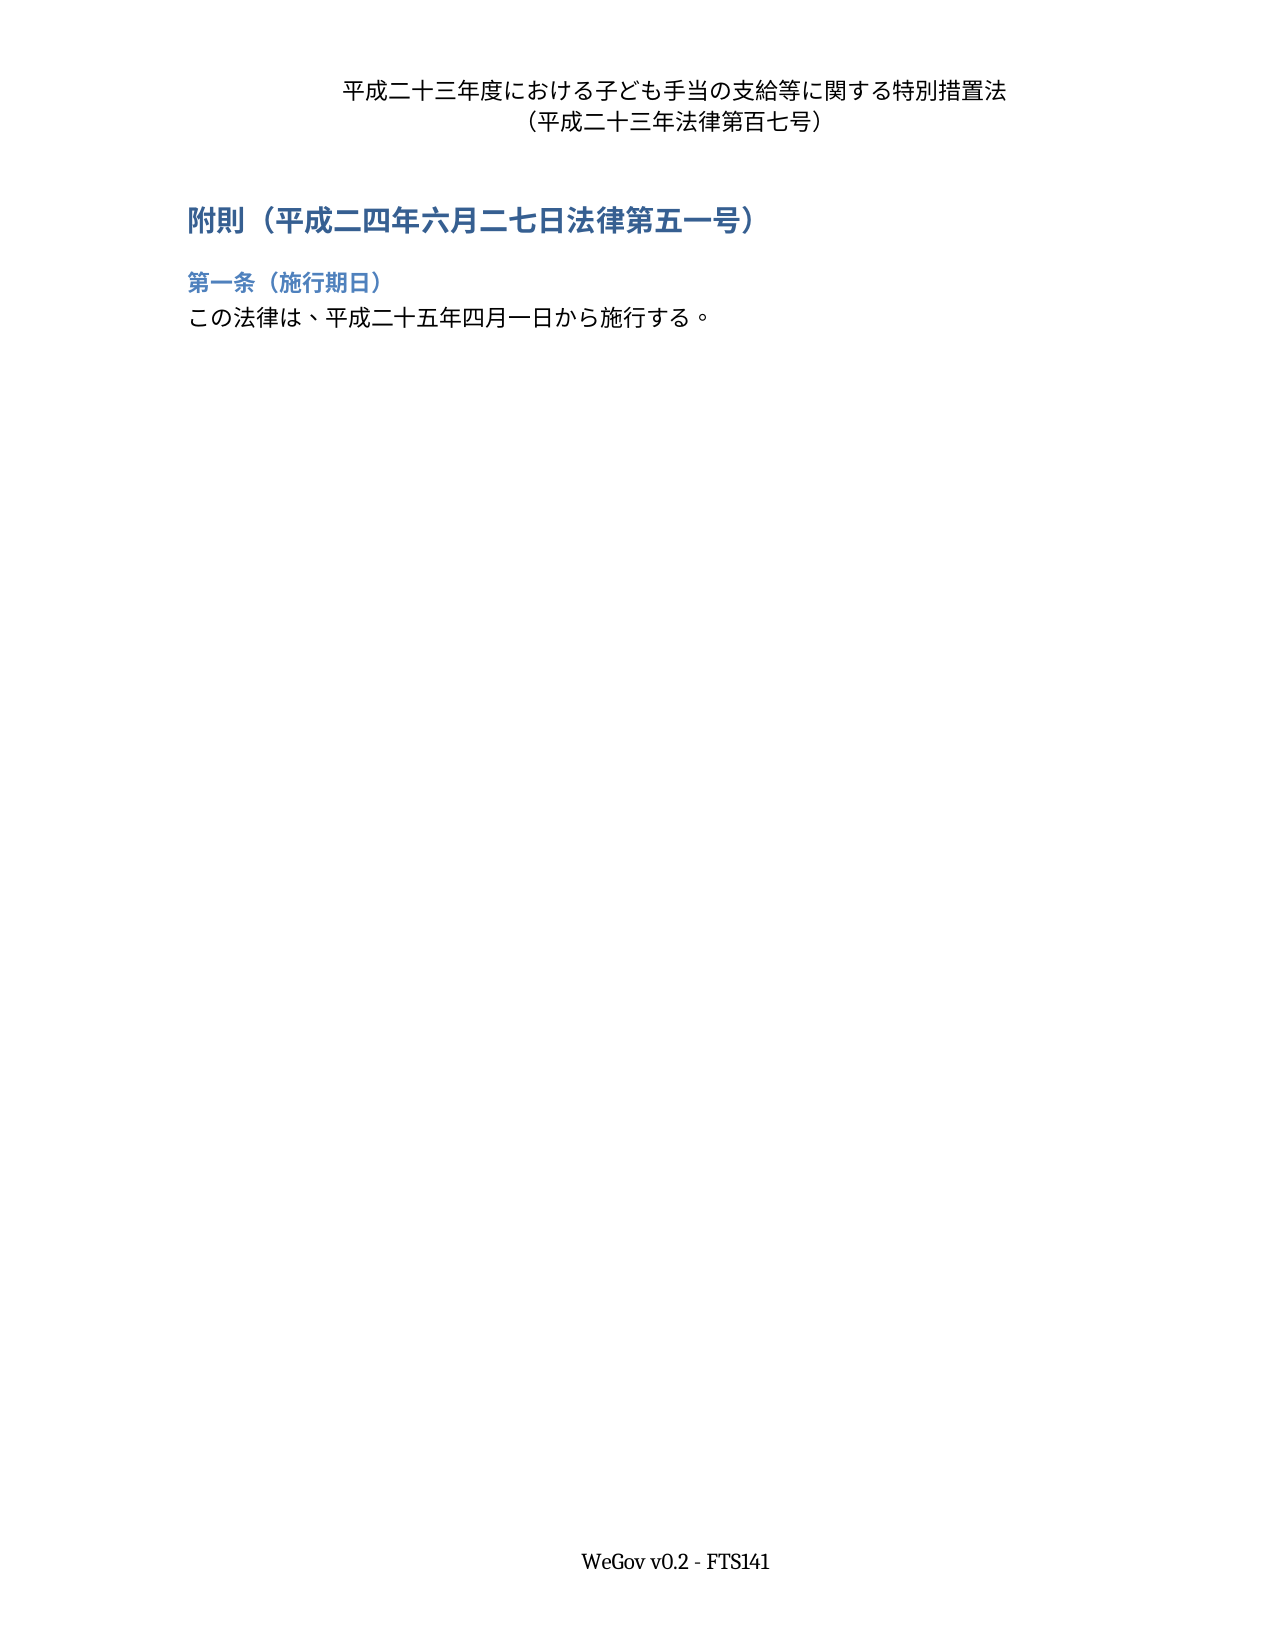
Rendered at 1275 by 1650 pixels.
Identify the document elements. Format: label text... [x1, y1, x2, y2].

text この法律は、平成二十五年四月一日から施行する。 [187, 302, 1087, 334]
subtitle 第一条（施行期日） [187, 266, 1087, 298]
subtitle 附則（平成二四年六月二七日法律第五一号） [187, 200, 1087, 240]
